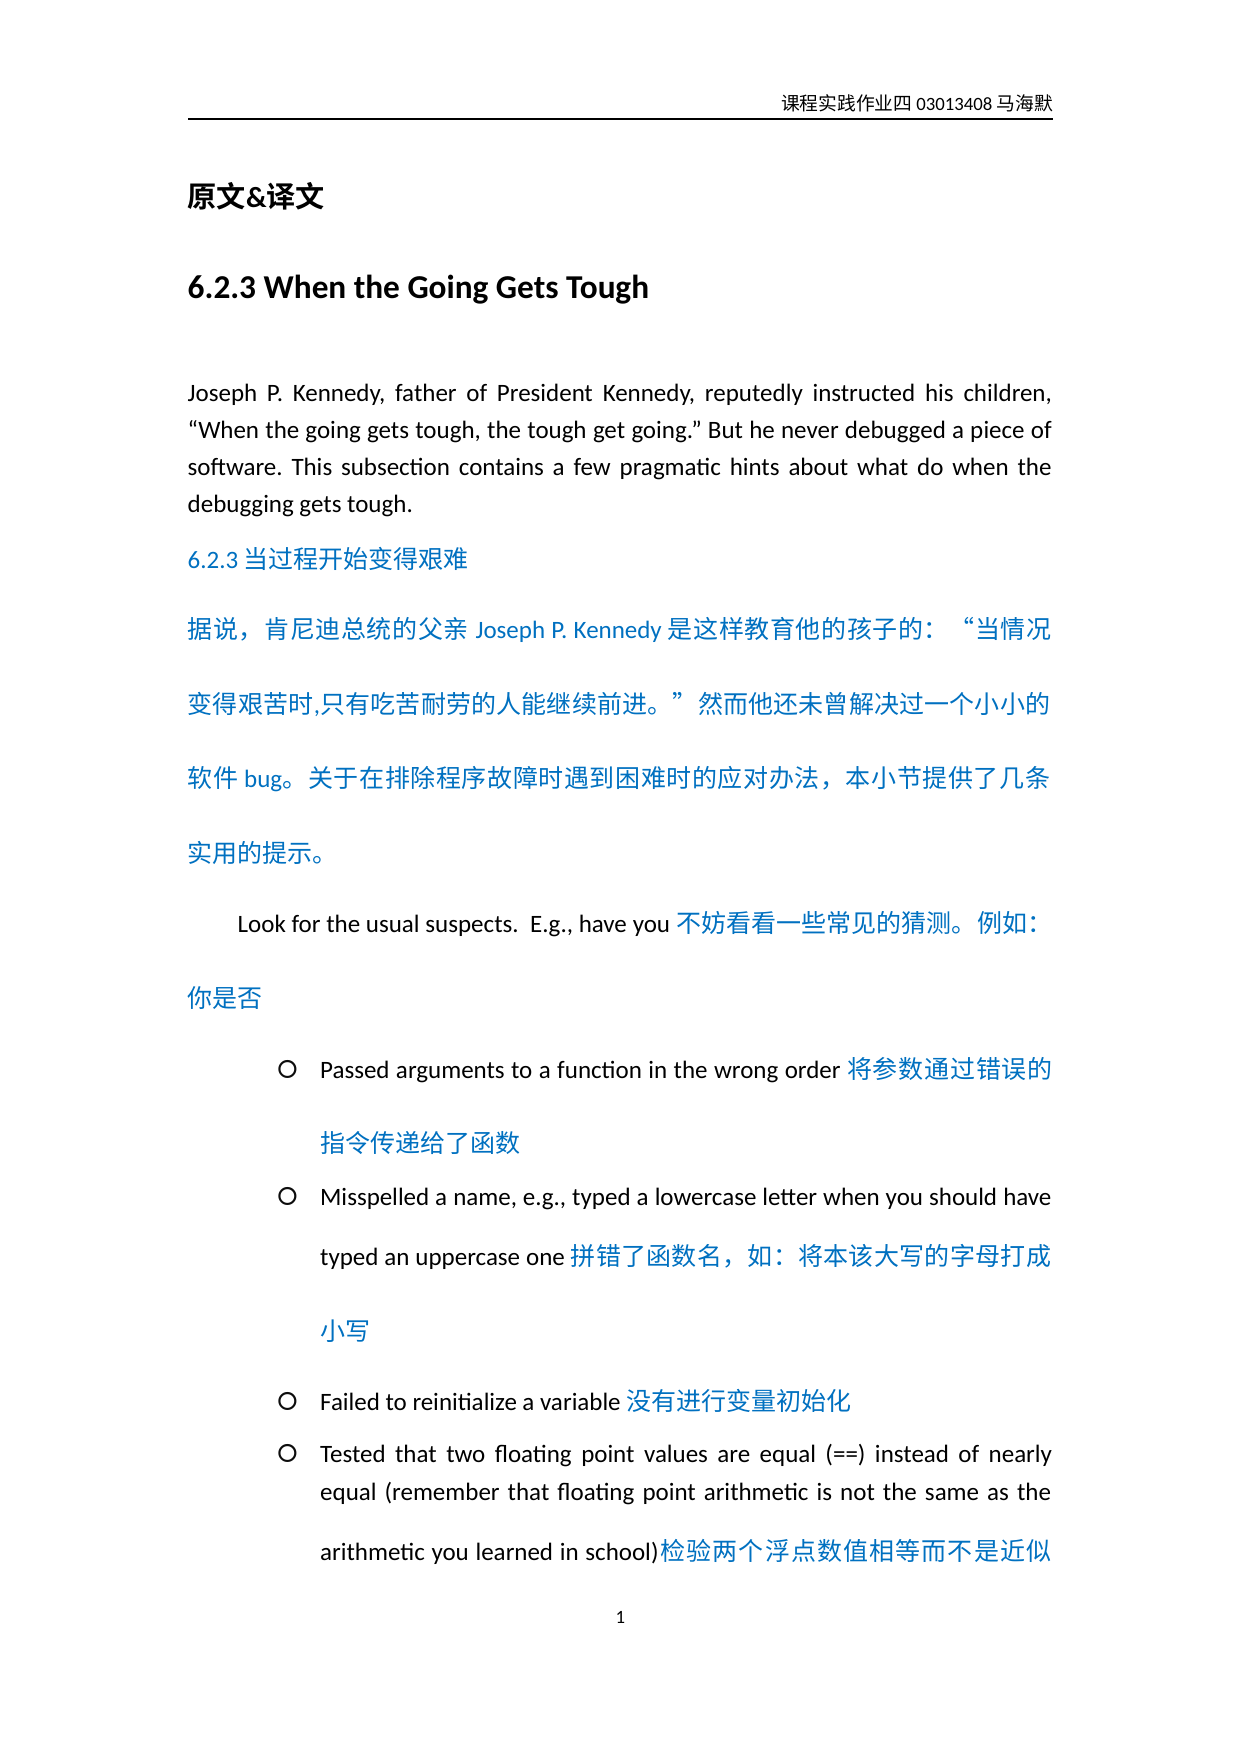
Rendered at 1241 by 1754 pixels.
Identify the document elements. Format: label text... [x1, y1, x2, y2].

subtitle 6.2.3 When the Going Gets Tough [187, 254, 1053, 319]
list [276, 1437, 1053, 1582]
list Passed arguments to a function in the wrong order将参数通过错误的指令传递给了函数 [276, 1035, 1053, 1174]
text 据说，肯尼迪总统的父亲Joseph P. Kennedy是这样教育他的孩子的：“当情况变得艰苦时,只有吃苦耐劳的人能继续前进。”然而他还未曾解决过一个小小的软件bug。关于在排除程序故障时遇到困难时的应对办法，本小节提供了几条实用的提示。 [187, 595, 1053, 884]
text 原文&译文 [187, 162, 1053, 227]
text 6.2.3当过程开始变得艰难 [187, 525, 1053, 590]
text Look for the usual suspects. E.g., have you不妨看看一些常见的猜测。例如：你是否 [187, 889, 1053, 1029]
text Joseph P. Kennedy, father of President Kennedy, reputedly instructed his children, “When the going gets tough, the tough get going.” But he never debugged a piece of software. This subsection contains a few pragmatic hints about what do when the debugging gets tough. [187, 376, 1053, 520]
list Misspelled a name, e.g., typed a lowercase letter when you should have typed an uppercase one拼错了函数名，如：将本该大写的字母打成小写 [276, 1180, 1053, 1362]
list Failed to reinitialize a variable没有进行变量初始化 [276, 1367, 1053, 1432]
